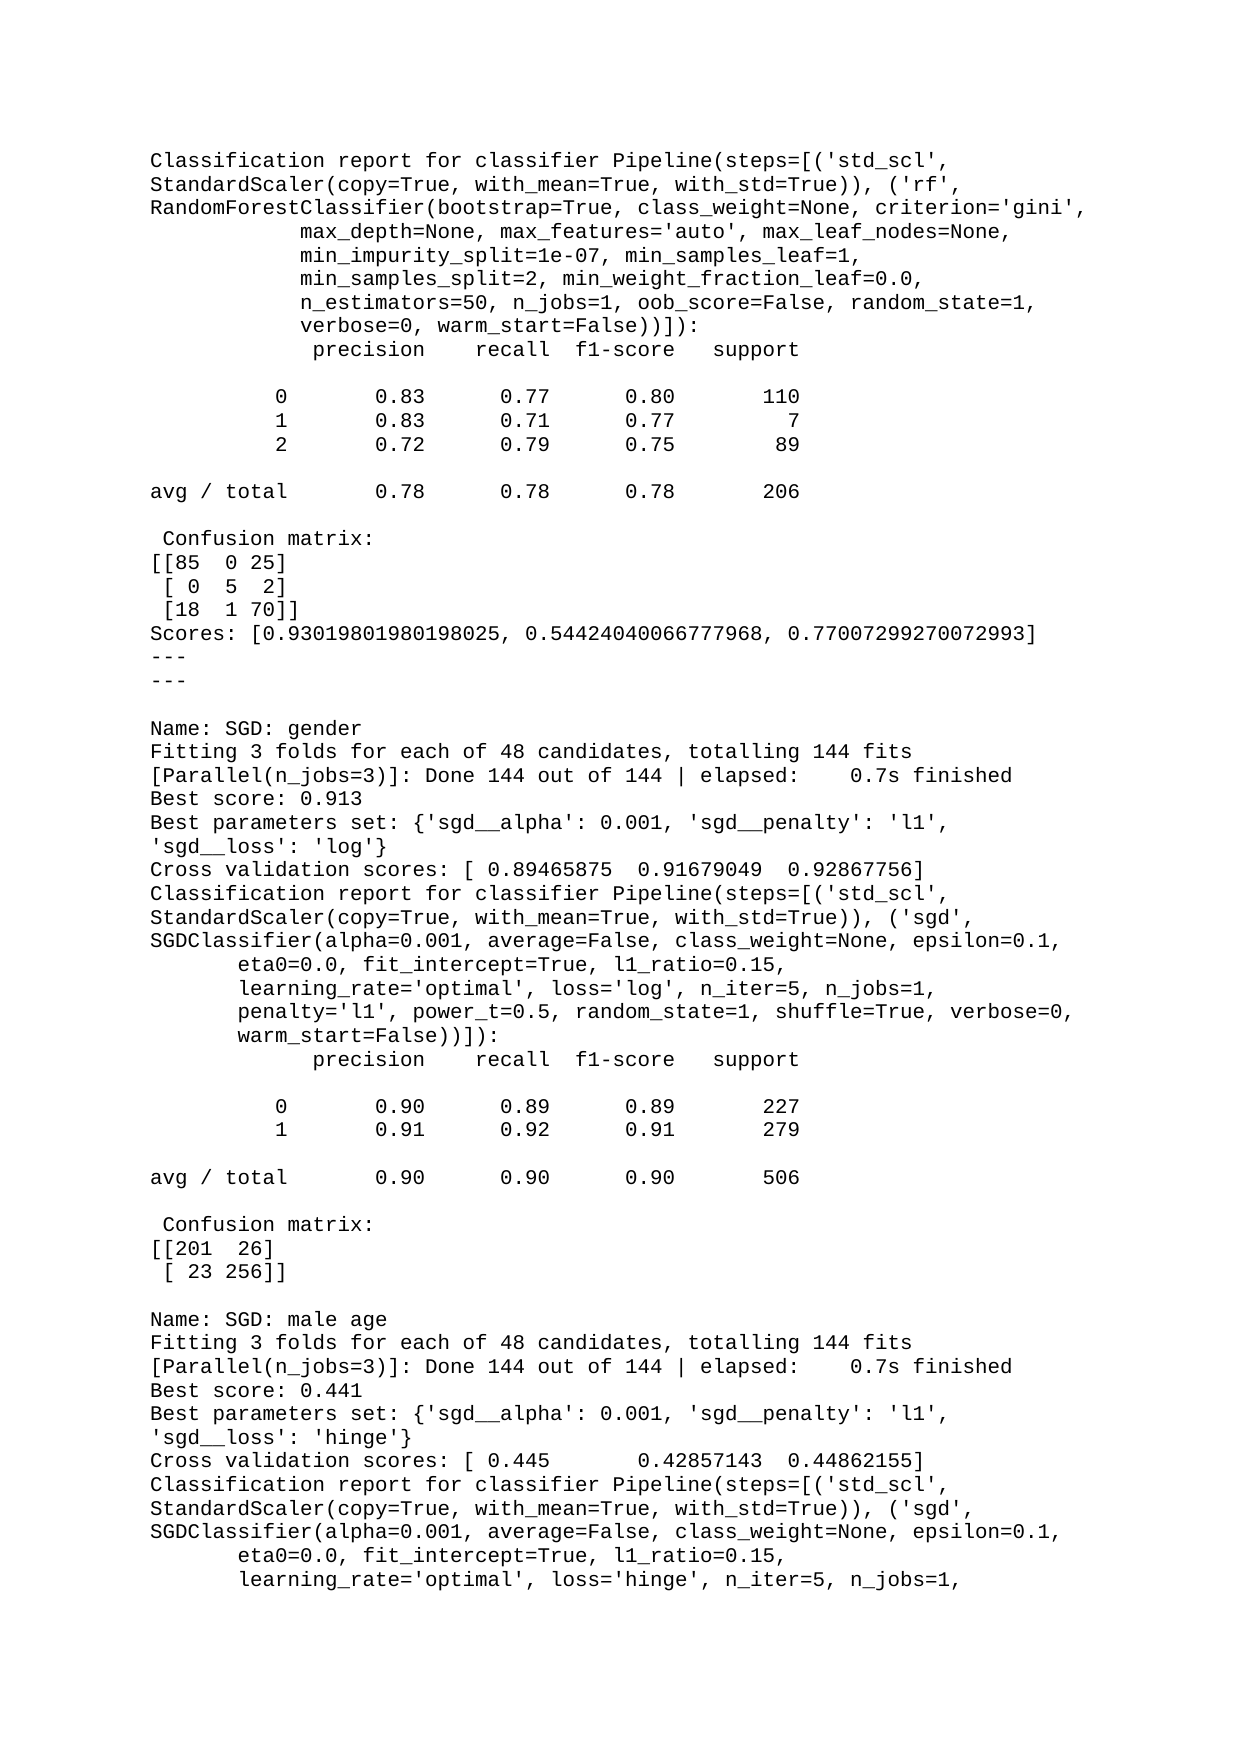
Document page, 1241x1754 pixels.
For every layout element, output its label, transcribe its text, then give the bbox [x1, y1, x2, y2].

text Cross validation scores: [ 0.89465875 0.91679049 0.92867756] [150, 859, 1090, 883]
text [ 23 256]] [150, 1261, 1090, 1285]
text 2 0.72 0.79 0.75 89 [150, 434, 1090, 457]
text Fitting 3 folds for each of 48 candidates, totalling 144 fits [150, 741, 1090, 765]
text Confusion matrix: [150, 528, 1090, 552]
text [[201 26] [150, 1238, 1090, 1261]
text Classification report for classifier Pipeline(steps=[('std_scl', StandardScaler(copy=True, with_mean=True, with_std=True)), ('rf', RandomForestClassifier(bootstrap=True, class_weight=None, criterion='gini', [150, 150, 1090, 221]
text Classification report for classifier Pipeline(steps=[('std_scl', StandardScaler(copy=True, with_mean=True, with_std=True)), ('sgd', SGDClassifier(alpha=0.001, average=False, class_weight=None, epsilon=0.1, [150, 883, 1090, 954]
text eta0=0.0, fit_intercept=True, l1_ratio=0.15, [150, 954, 1090, 978]
text Fitting 3 folds for each of 48 candidates, totalling 144 fits [150, 1332, 1090, 1356]
text min_impurity_split=1e-07, min_samples_leaf=1, [150, 244, 1090, 268]
text Best score: 0.913 [150, 788, 1090, 812]
text [Parallel(n_jobs=3)]: Done 144 out of 144 | elapsed: 0.7s finished [150, 1356, 1090, 1379]
text penalty='l1', power_t=0.5, random_state=1, shuffle=True, verbose=0, [150, 1001, 1090, 1025]
text [Parallel(n_jobs=3)]: Done 144 out of 144 | elapsed: 0.7s finished [150, 765, 1090, 788]
text n_estimators=50, n_jobs=1, oob_score=False, random_state=1, [150, 292, 1090, 316]
text min_samples_split=2, min_weight_fraction_leaf=0.0, [150, 268, 1090, 292]
text Classification report for classifier Pipeline(steps=[('std_scl', StandardScaler(copy=True, with_mean=True, with_std=True)), ('sgd', SGDClassifier(alpha=0.001, average=False, class_weight=None, epsilon=0.1, [150, 1474, 1090, 1545]
text learning_rate='optimal', loss='log', n_iter=5, n_jobs=1, [150, 978, 1090, 1001]
text 0 0.83 0.77 0.80 110 [150, 386, 1090, 410]
text --- [150, 670, 1090, 694]
text [18 1 70]] [150, 599, 1090, 623]
text Scores: [0.93019801980198025, 0.54424040066777968, 0.77007299270072993] [150, 623, 1090, 647]
text 0 0.90 0.89 0.89 227 [150, 1096, 1090, 1119]
text Best parameters set: {'sgd__alpha': 0.001, 'sgd__penalty': 'l1', 'sgd__loss': 'hinge'} [150, 1403, 1090, 1451]
text 1 0.91 0.92 0.91 279 [150, 1119, 1090, 1143]
text Best score: 0.441 [150, 1379, 1090, 1403]
text Confusion matrix: [150, 1214, 1090, 1238]
text Best parameters set: {'sgd__alpha': 0.001, 'sgd__penalty': 'l1', 'sgd__loss': 'log'} [150, 812, 1090, 859]
text [[85 0 25] [150, 552, 1090, 576]
text Name: SGD: male age [150, 1309, 1090, 1332]
text Cross validation scores: [ 0.445 0.42857143 0.44862155] [150, 1451, 1090, 1474]
text precision recall f1-score support [150, 1048, 1090, 1072]
text warm_start=False))]): [150, 1025, 1090, 1048]
text avg / total 0.78 0.78 0.78 206 [150, 481, 1090, 505]
text [ 0 5 2] [150, 576, 1090, 599]
text --- [150, 647, 1090, 670]
text Name: SGD: gender [150, 717, 1090, 741]
text 1 0.83 0.71 0.77 7 [150, 410, 1090, 434]
text learning_rate='optimal', loss='hinge', n_iter=5, n_jobs=1, [150, 1569, 1090, 1592]
text precision recall f1-score support [150, 339, 1090, 363]
text verbose=0, warm_start=False))]): [150, 316, 1090, 339]
text max_depth=None, max_features='auto', max_leaf_nodes=None, [150, 221, 1090, 244]
text avg / total 0.90 0.90 0.90 506 [150, 1167, 1090, 1190]
text eta0=0.0, fit_intercept=True, l1_ratio=0.15, [150, 1545, 1090, 1569]
